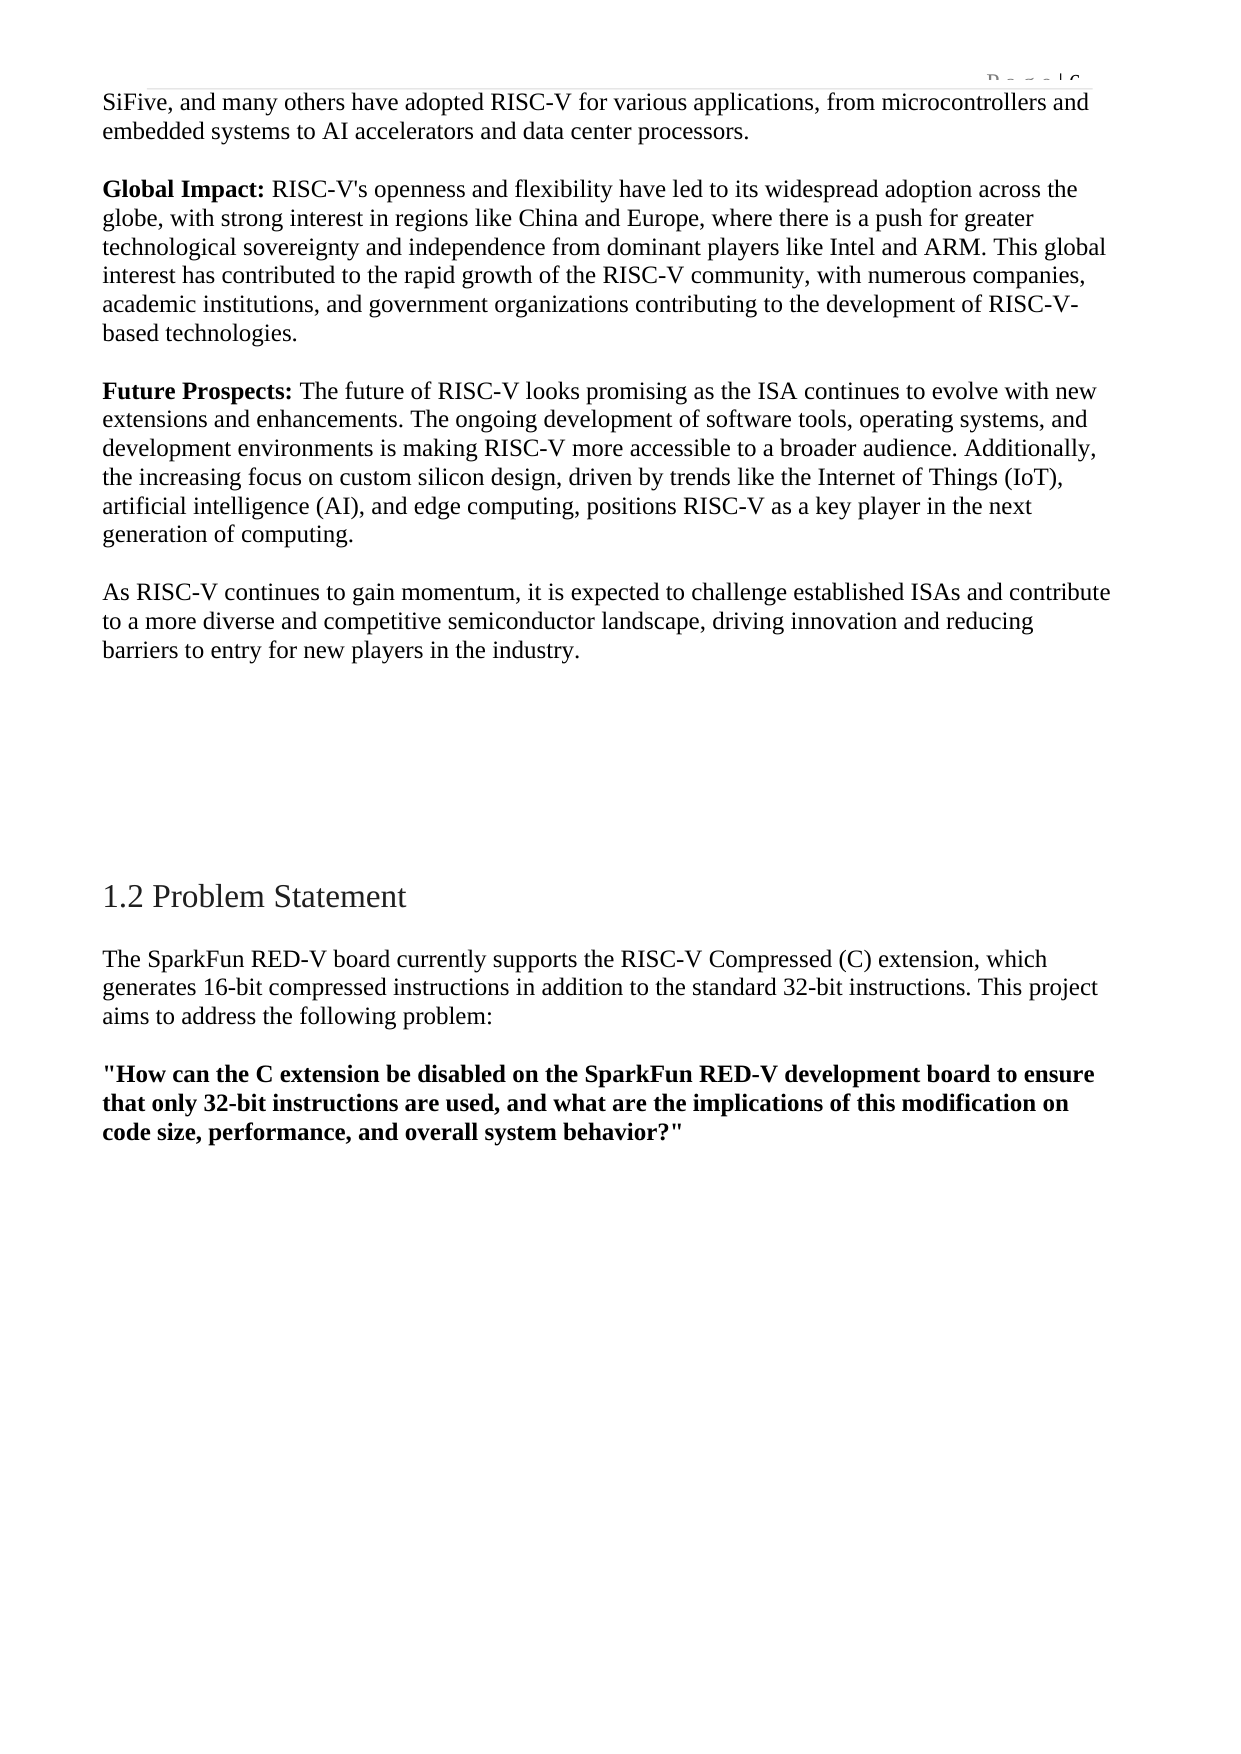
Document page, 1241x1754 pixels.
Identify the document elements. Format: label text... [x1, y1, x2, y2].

text Future Prospects: The future of RISC-V looks promising as the ISA continues to evolve with new extensions and enhancements. The ongoing development of software tools, operating systems, and development environments is making RISC-V more accessible to a broader audience. Additionally, the increasing focus on custom silicon design, driven by trends like the Internet of Things (IoT), artificial intelligence (AI), and edge computing, positions RISC-V as a key player in the next generation of computing. [102, 376, 1111, 548]
text Global Impact: RISC-V's openness and flexibility have led to its widespread adoption across the globe, with strong interest in regions like China and Europe, where there is a push for greater technological sovereignty and independence from dominant players like Intel and ARM. This global interest has contributed to the rapid growth of the RISC-V community, with numerous companies, academic institutions, and government organizations contributing to the development of RISC-V-based technologies. [102, 174, 1111, 347]
text As RISC-V continues to gain momentum, it is expected to challenge established ISAs and contribute to a more diverse and competitive semiconductor landscape, driving innovation and reducing barriers to entry for new players in the industry. [102, 577, 1111, 664]
text The SparkFun RED-V board currently supports the RISC-V Compressed (C) extension, which generates 16-bit compressed instructions in addition to the standard 32-bit instructions. This project aims to address the following problem: [102, 944, 1111, 1030]
text 1.2 Problem Statement [102, 876, 1111, 914]
text "How can the C extension be disabled on the SparkFun RED-V development board to ensure that only 32-bit instructions are used, and what are the implications of this modification on code size, performance, and overall system behavior?" [102, 1059, 1111, 1145]
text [102, 87, 1111, 145]
